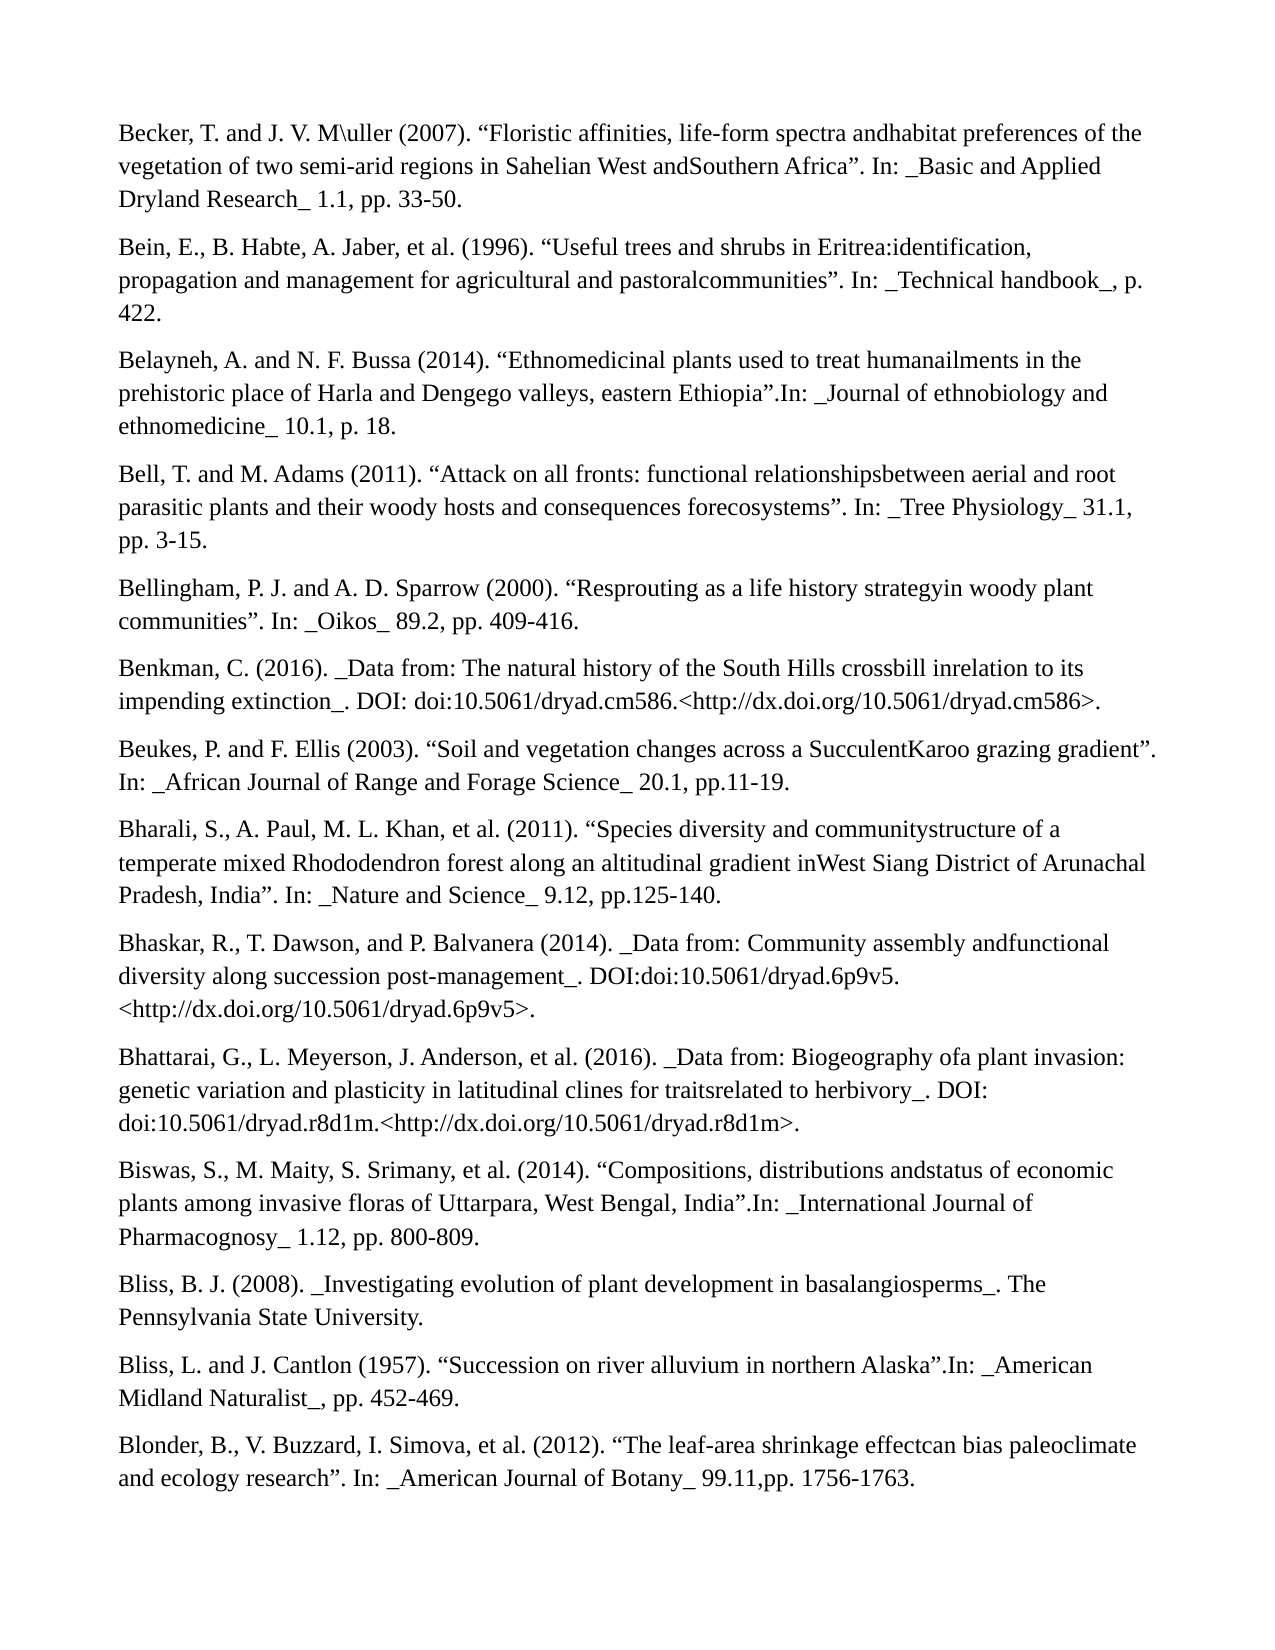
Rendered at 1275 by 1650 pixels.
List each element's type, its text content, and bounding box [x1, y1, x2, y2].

text Biswas, S., M. Maity, S. Srimany, et al. (2014). “Compositions, distributions andstatus of economic plants among invasive floras of Uttarpara, West Bengal, India”.In: _International Journal of Pharmacognosy_ 1.12, pp. 800-809. [118, 1156, 1157, 1250]
text Blonder, B., V. Buzzard, I. Simova, et al. (2012). “The leaf-area shrinkage effectcan bias paleoclimate and ecology research”. In: _American Journal of Botany_ 99.11,pp. 1756-1763. [118, 1430, 1157, 1492]
text Bliss, B. J. (2008). _Investigating evolution of plant development in basalangiosperms_. The Pennsylvania State University. [118, 1269, 1157, 1331]
text Benkman, C. (2016). _Data from: The natural history of the South Hills crossbill inrelation to its impending extinction_. DOI: doi:10.5061/dryad.cm586.<http://dx.doi.org/10.5061/dryad.cm586>. [118, 653, 1157, 715]
text Bhattarai, G., L. Meyerson, J. Anderson, et al. (2016). _Data from: Biogeography ofa plant invasion: genetic variation and plasticity in latitudinal clines for traitsrelated to herbivory_. DOI: doi:10.5061/dryad.r8d1m.<http://dx.doi.org/10.5061/dryad.r8d1m>. [118, 1042, 1157, 1137]
text Belayneh, A. and N. F. Bussa (2014). “Ethnomedicinal plants used to treat humanailments in the prehistoric place of Harla and Dengego valleys, eastern Ethiopia”.In: _Journal of ethnobiology and ethnomedicine_ 10.1, p. 18. [118, 345, 1157, 440]
text Bharali, S., A. Paul, M. L. Khan, et al. (2011). “Species diversity and communitystructure of a temperate mixed Rhododendron forest along an altitudinal gradient inWest Siang District of Arunachal Pradesh, India”. In: _Nature and Science_ 9.12, pp.125-140. [118, 814, 1157, 909]
text Bell, T. and M. Adams (2011). “Attack on all fronts: functional relationshipsbetween aerial and root parasitic plants and their woody hosts and consequences forecosystems”. In: _Tree Physiology_ 31.1, pp. 3-15. [118, 459, 1157, 554]
text Bellingham, P. J. and A. D. Sparrow (2000). “Resprouting as a life history strategyin woody plant communities”. In: _Oikos_ 89.2, pp. 409-416. [118, 573, 1157, 634]
text Bhaskar, R., T. Dawson, and P. Balvanera (2014). _Data from: Community assembly andfunctional diversity along succession post-management_. DOI:doi:10.5061/dryad.6p9v5. <http://dx.doi.org/10.5061/dryad.6p9v5>. [118, 928, 1157, 1023]
text Bliss, L. and J. Cantlon (1957). “Succession on river alluvium in northern Alaska”.In: _American Midland Naturalist_, pp. 452-469. [118, 1350, 1157, 1412]
text Becker, T. and J. V. M\uller (2007). “Floristic affinities, life-form spectra andhabitat preferences of the vegetation of two semi-arid regions in Sahelian West andSouthern Africa”. In: _Basic and Applied Dryland Research_ 1.1, pp. 33-50. [118, 118, 1157, 213]
text Bein, E., B. Habte, A. Jaber, et al. (1996). “Useful trees and shrubs in Eritrea:identification, propagation and management for agricultural and pastoralcommunities”. In: _Technical handbook_, p. 422. [118, 232, 1157, 327]
text Beukes, P. and F. Ellis (2003). “Soil and vegetation changes across a SucculentKaroo grazing gradient”. In: _African Journal of Range and Forage Science_ 20.1, pp.11-19. [118, 734, 1157, 796]
